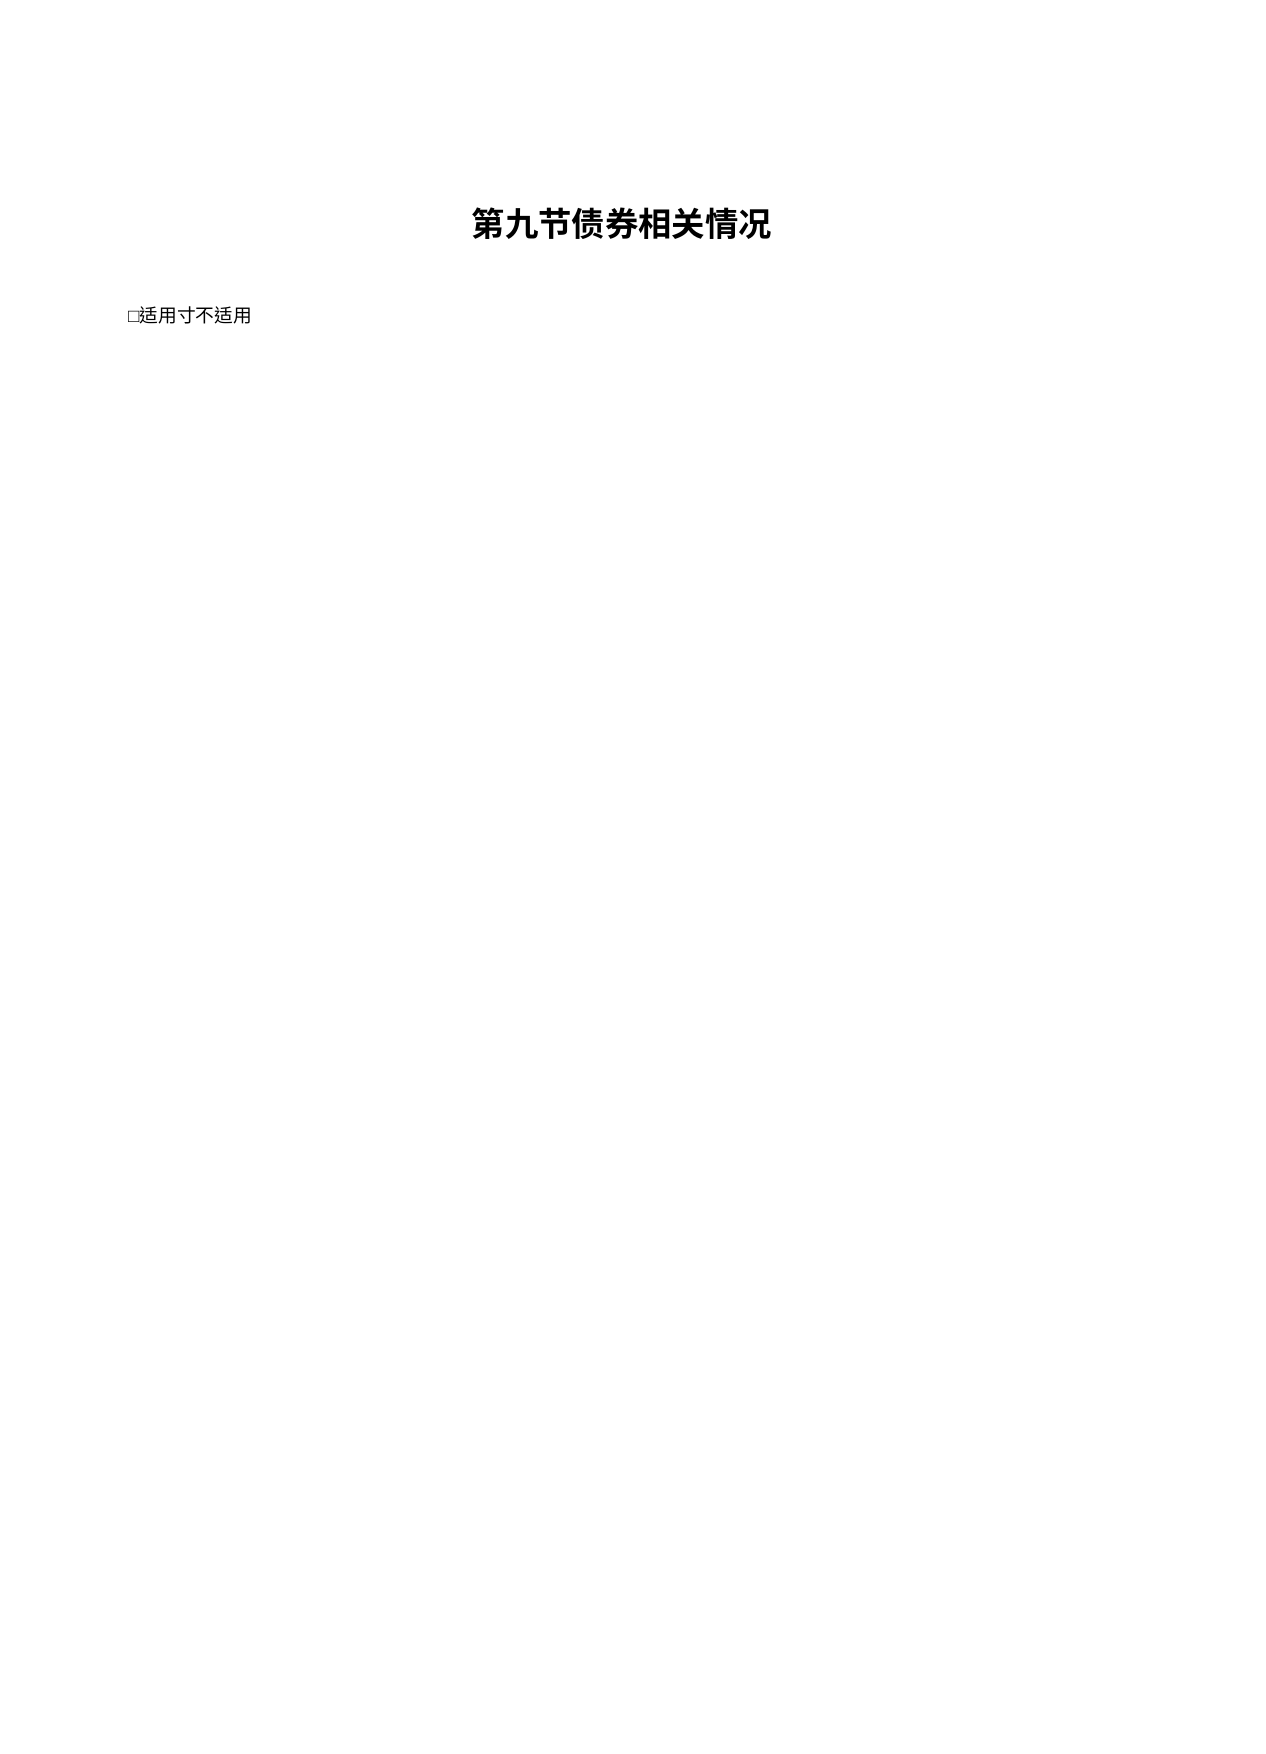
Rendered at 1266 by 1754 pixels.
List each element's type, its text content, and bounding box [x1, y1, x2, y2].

subtitle 第九节债券相关情况 [128, 201, 1115, 246]
text □适用寸不适用 [128, 303, 1115, 328]
